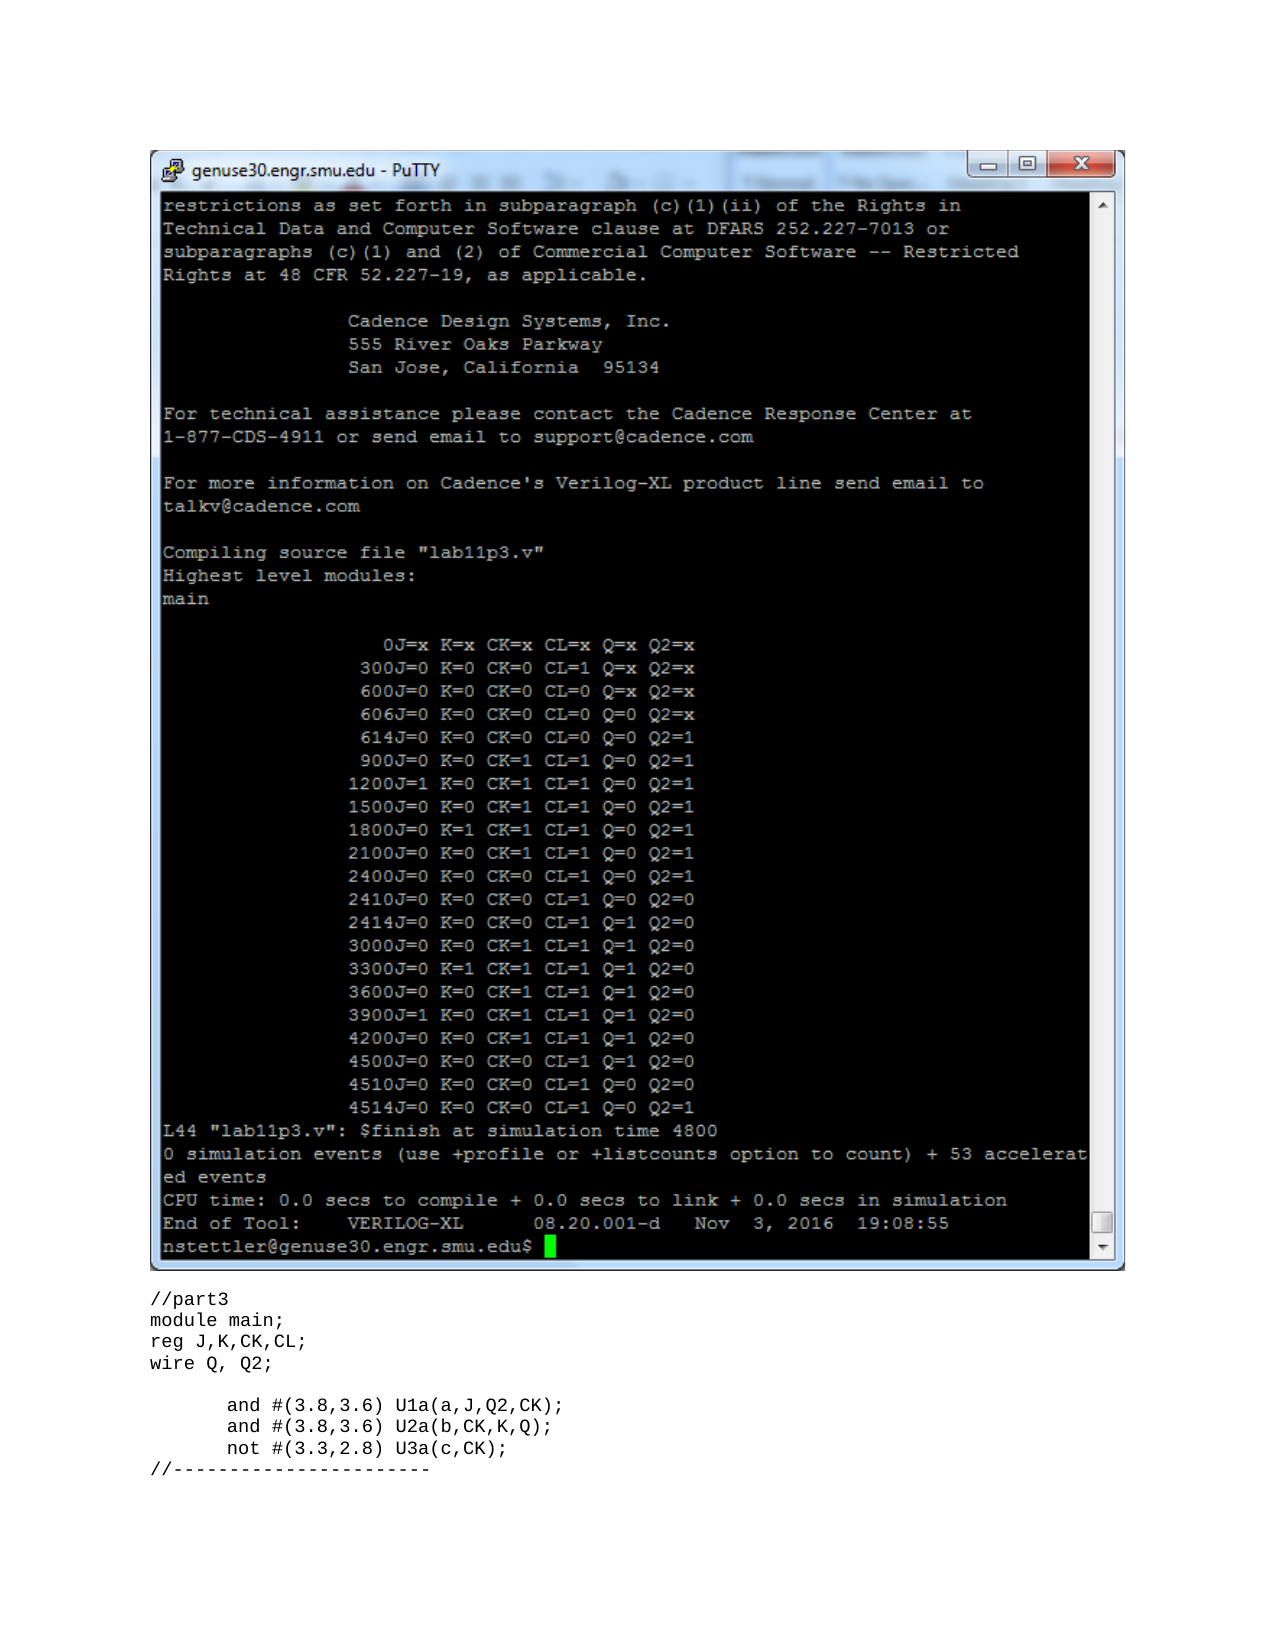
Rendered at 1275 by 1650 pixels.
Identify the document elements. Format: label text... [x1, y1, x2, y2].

text //----------------------- [150, 1460, 1125, 1481]
picture [150, 150, 1125, 1271]
text module main; [150, 1311, 1125, 1332]
text wire Q, Q2; [150, 1353, 1125, 1375]
text and #(3.8,3.6) U1a(a,J,Q2,CK); [150, 1396, 1125, 1417]
text not #(3.3,2.8) U3a(c,CK); [150, 1438, 1125, 1460]
text //part3 [150, 1290, 1125, 1311]
text reg J,K,CK,CL; [150, 1332, 1125, 1353]
text and #(3.8,3.6) U2a(b,CK,K,Q); [150, 1417, 1125, 1438]
